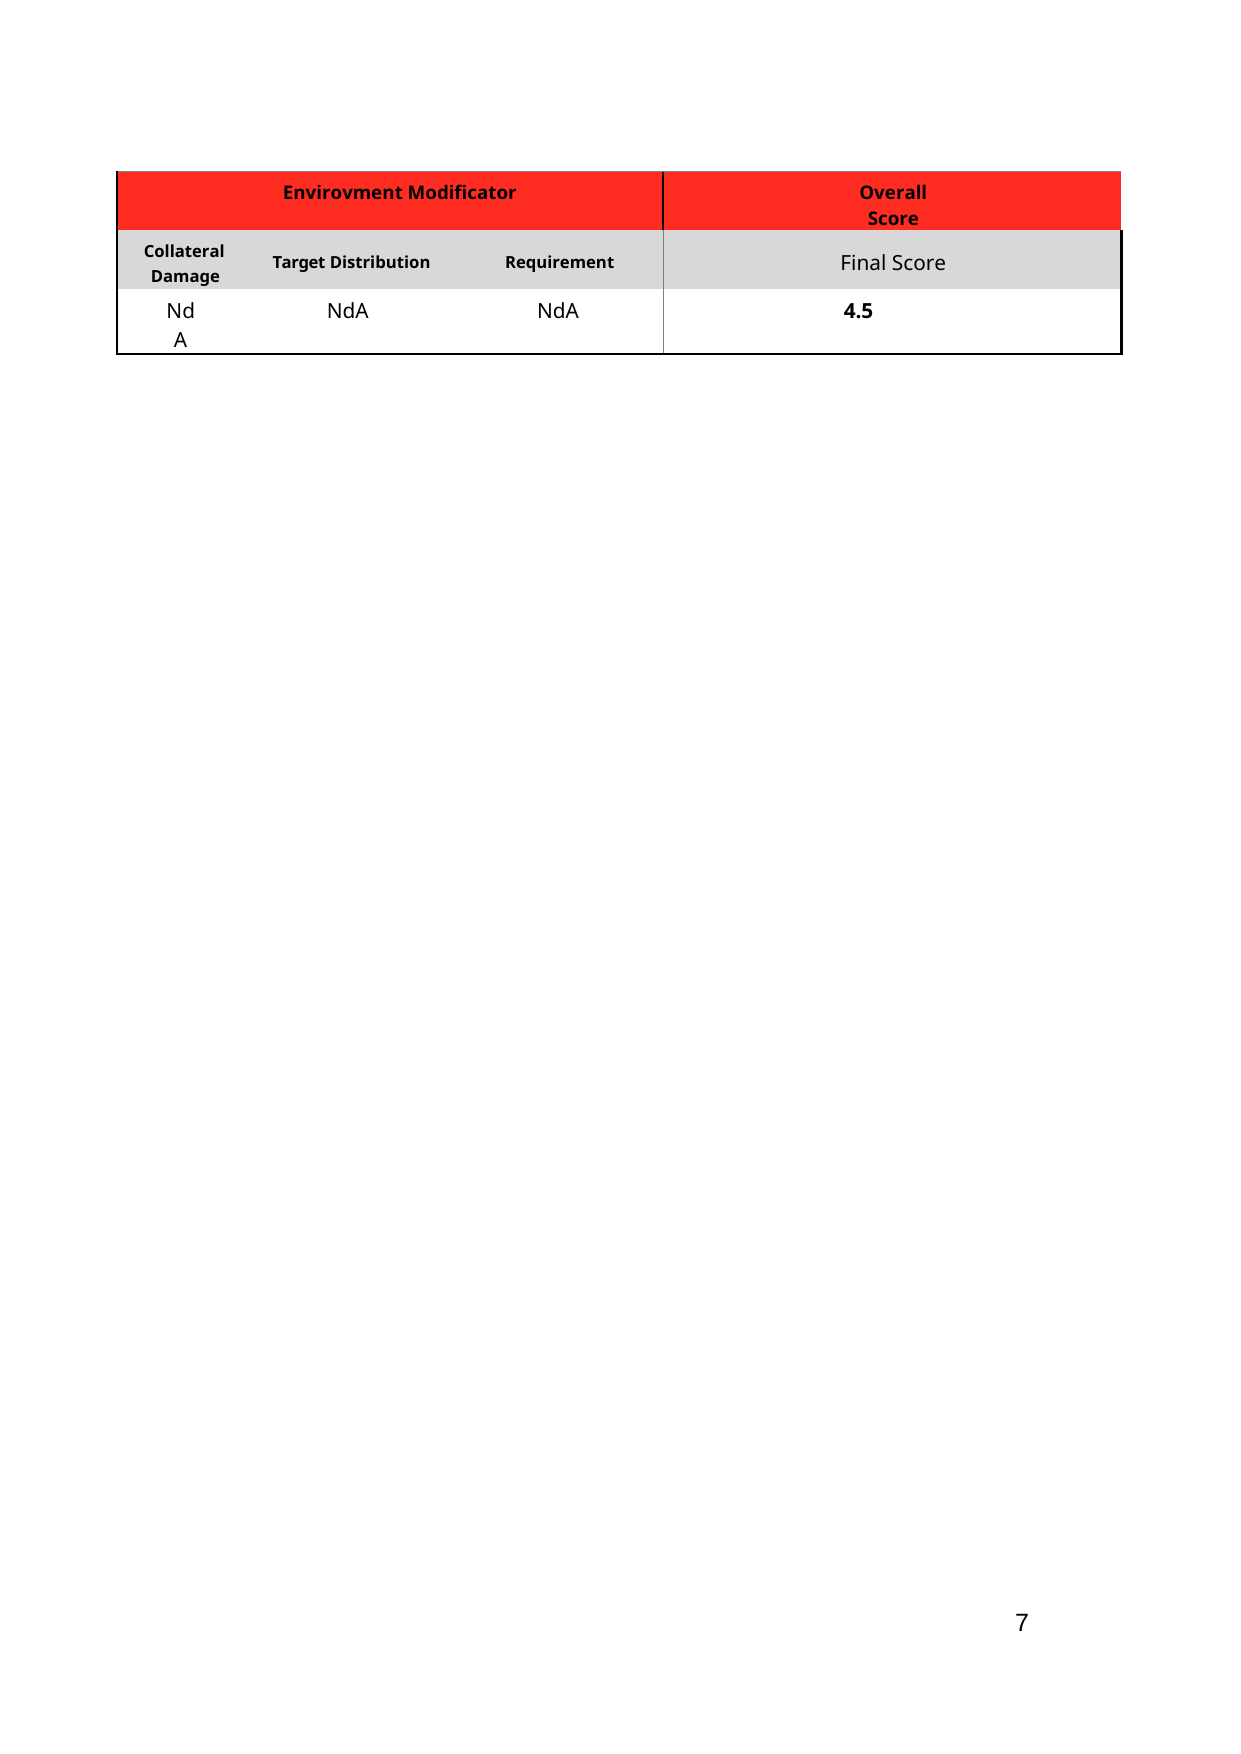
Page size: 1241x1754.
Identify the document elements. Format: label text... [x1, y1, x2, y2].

table_cell Target Distribution Requirement [244, 230, 663, 289]
table_cell Collateral Damage [118, 230, 244, 289]
table_cell Final Score [664, 230, 1120, 289]
table_cell Overall Score [664, 172, 1121, 230]
table_cell NdA [118, 289, 244, 353]
table_cell NdA NdA [244, 289, 663, 353]
table_cell Envirovment Modificator [118, 172, 662, 230]
table_cell 4.5 [664, 289, 1120, 353]
